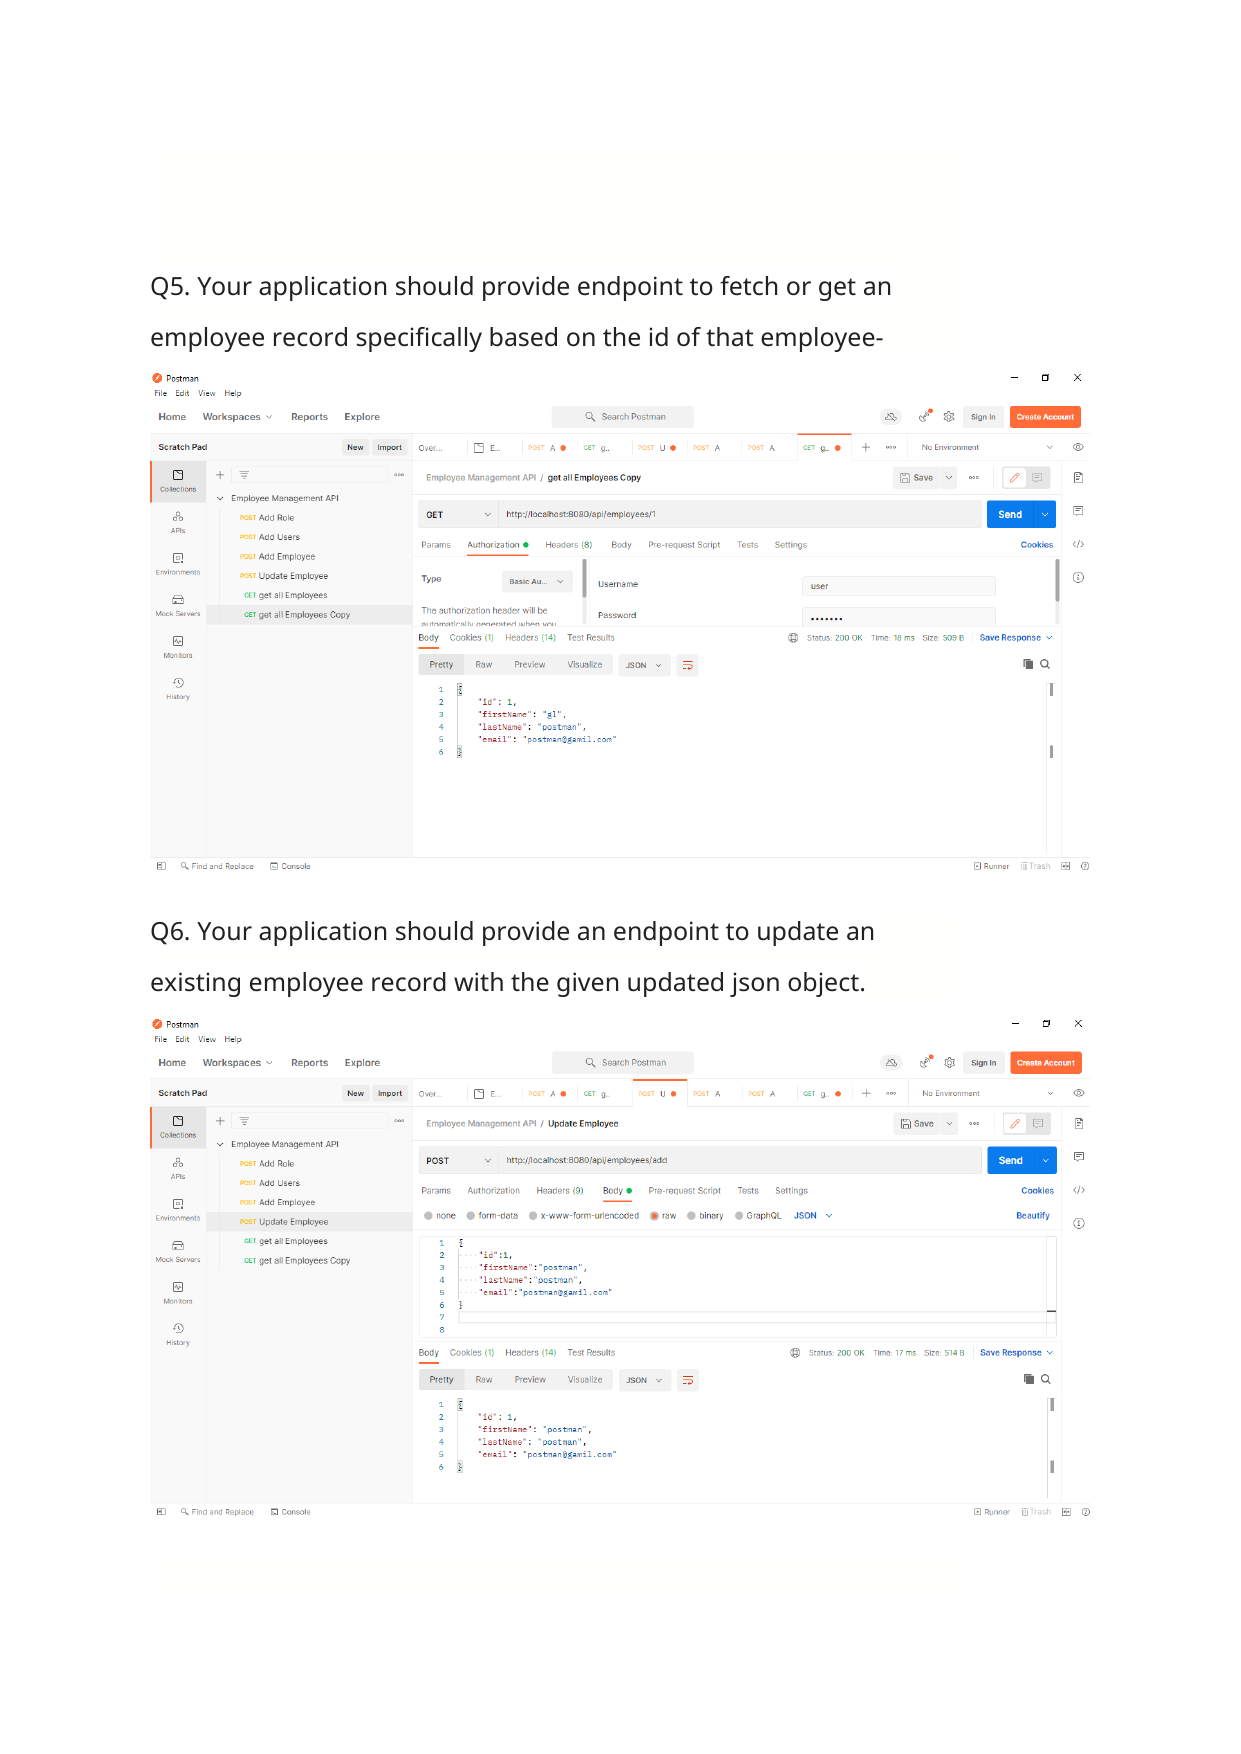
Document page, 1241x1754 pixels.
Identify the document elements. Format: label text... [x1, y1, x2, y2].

picture [150, 1016, 1091, 1517]
text Q5. Your application should provide endpoint to fetch or get an employee record specifically based on the id of that employee- [150, 269, 956, 354]
picture [150, 370, 1091, 872]
text Q6. Your application should provide an endpoint to update an existing employee record with the given updated json object. [150, 914, 956, 999]
